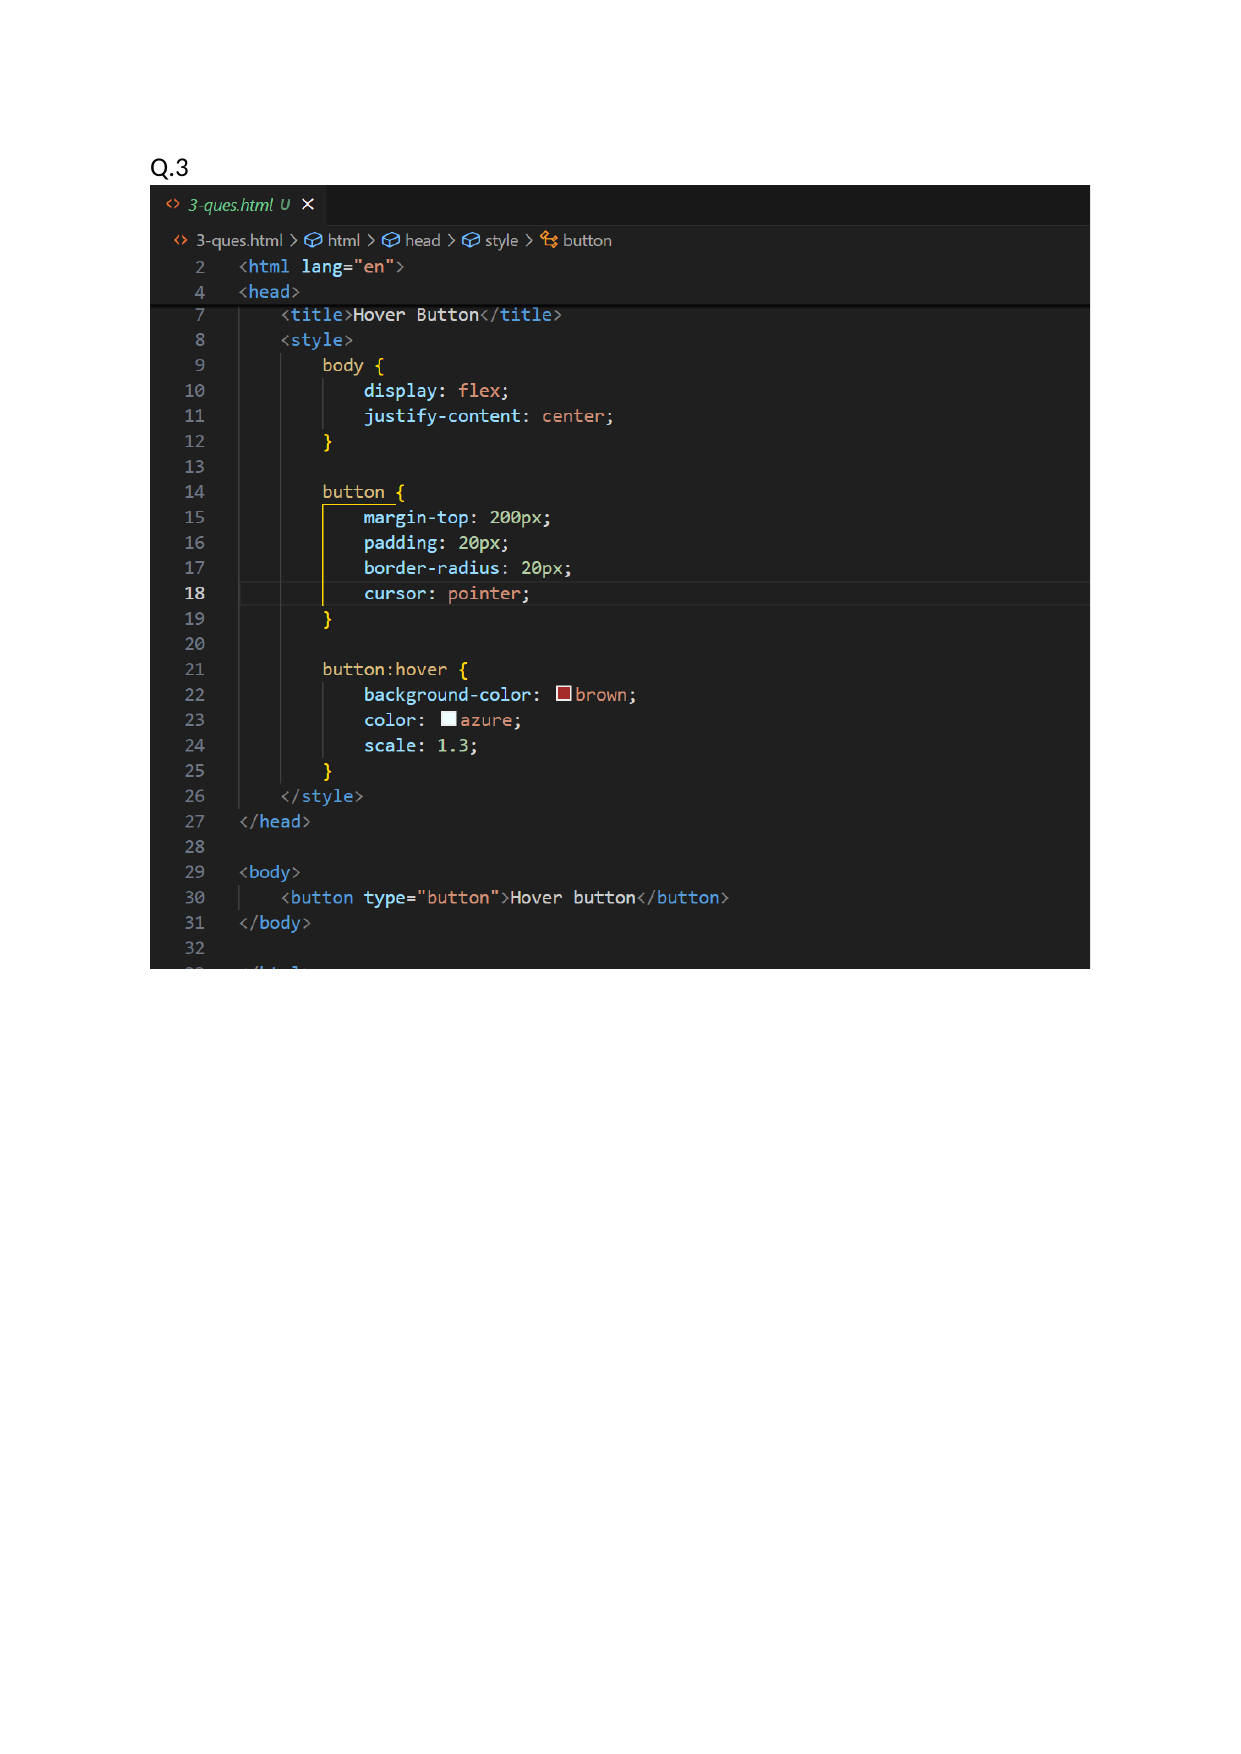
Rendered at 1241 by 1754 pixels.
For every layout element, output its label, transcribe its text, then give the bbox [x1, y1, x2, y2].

text Q.3 [150, 150, 1090, 185]
picture [150, 185, 1091, 969]
